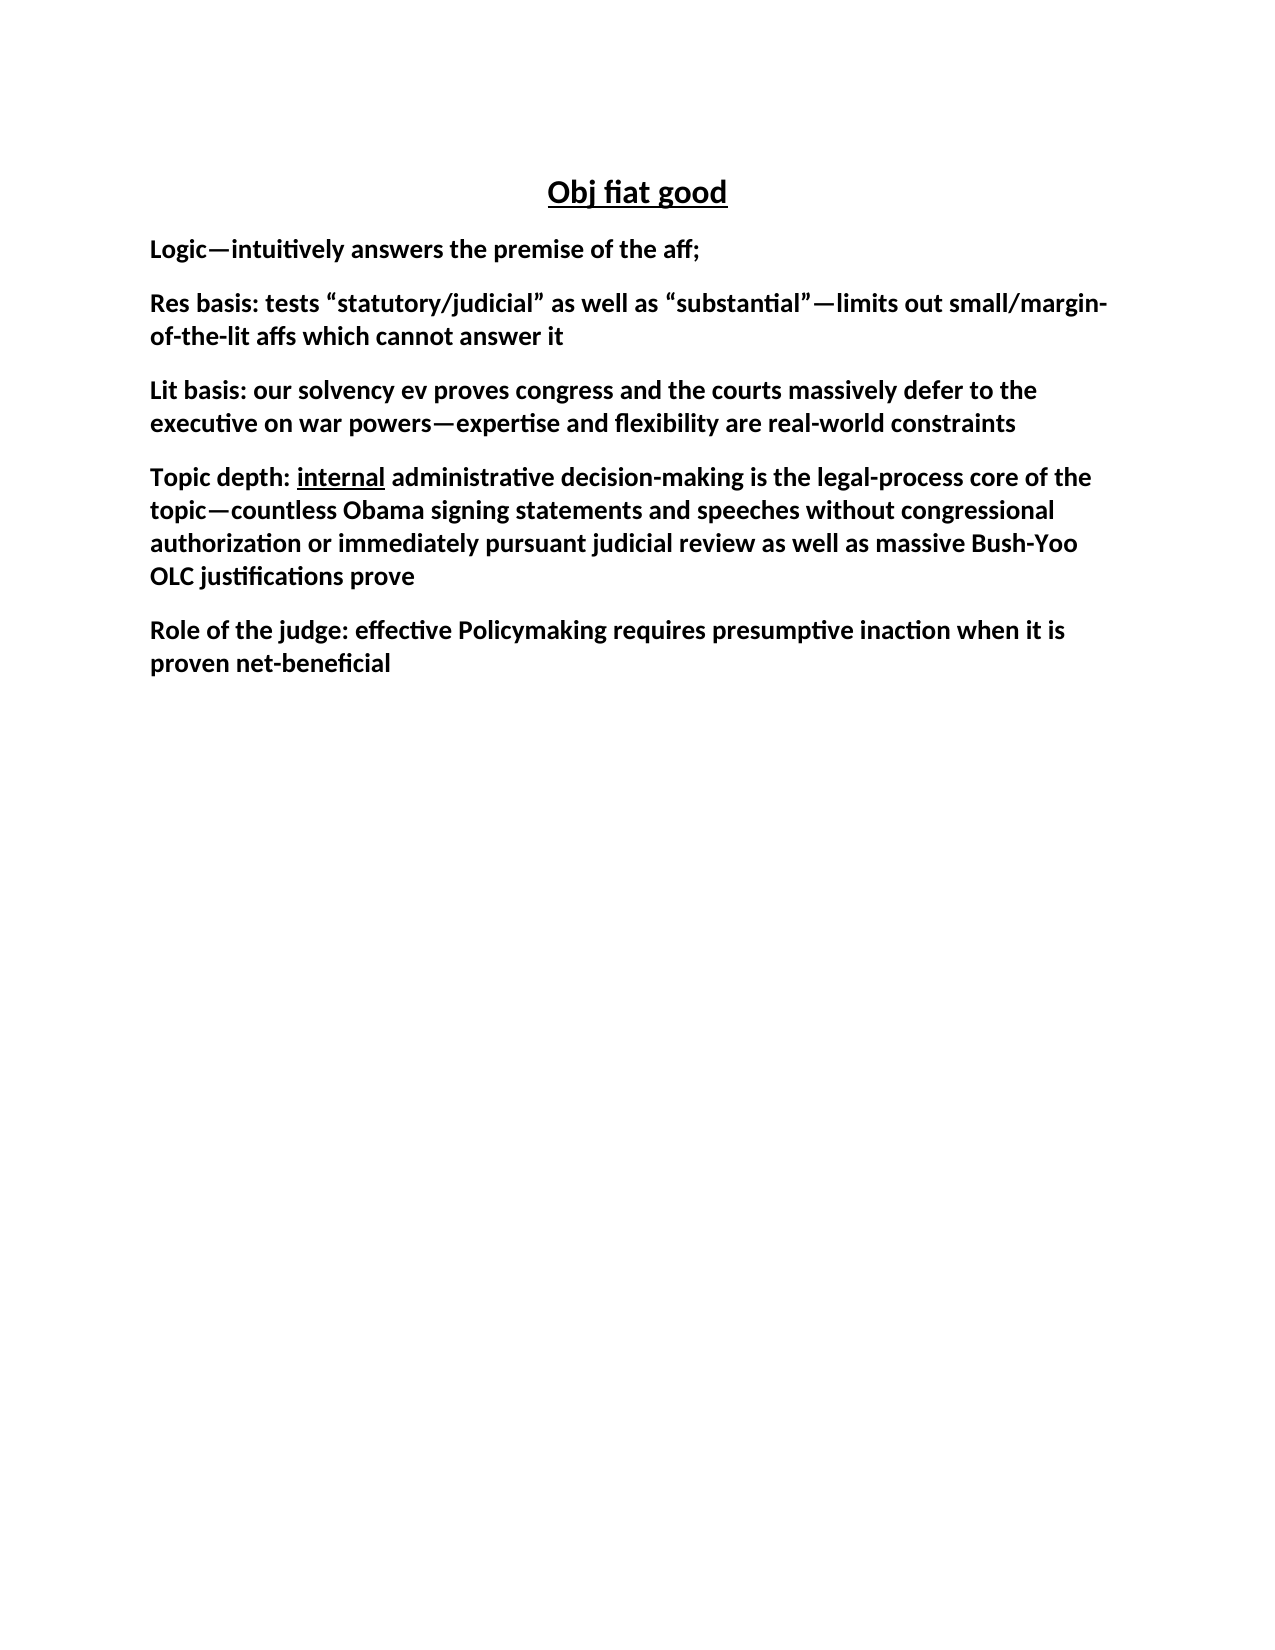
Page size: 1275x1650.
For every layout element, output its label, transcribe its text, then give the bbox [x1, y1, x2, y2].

subtitle Lit basis: our solvency ev proves congress and the courts massively defer to the executive on war powers—expertise and flexibility are real-world constraints [150, 373, 1125, 439]
subtitle Role of the judge: effective Policymaking requires presumptive inaction when it is proven net-beneficial [150, 613, 1125, 679]
subtitle Res basis: tests “statutory/judicial” as well as “substantial”—limits out small/margin-of-the-lit affs which cannot answer it [150, 286, 1125, 352]
subtitle Topic depth: internal administrative decision-making is the legal-process core of the topic—countless Obama signing statements and speeches without congressional authorization or immediately pursuant judicial review as well as massive Bush-Yoo OLC justifications prove [150, 460, 1125, 592]
subtitle Logic—intuitively answers the premise of the aff; [150, 232, 1125, 265]
subtitle Obj fiat good [150, 171, 1125, 212]
